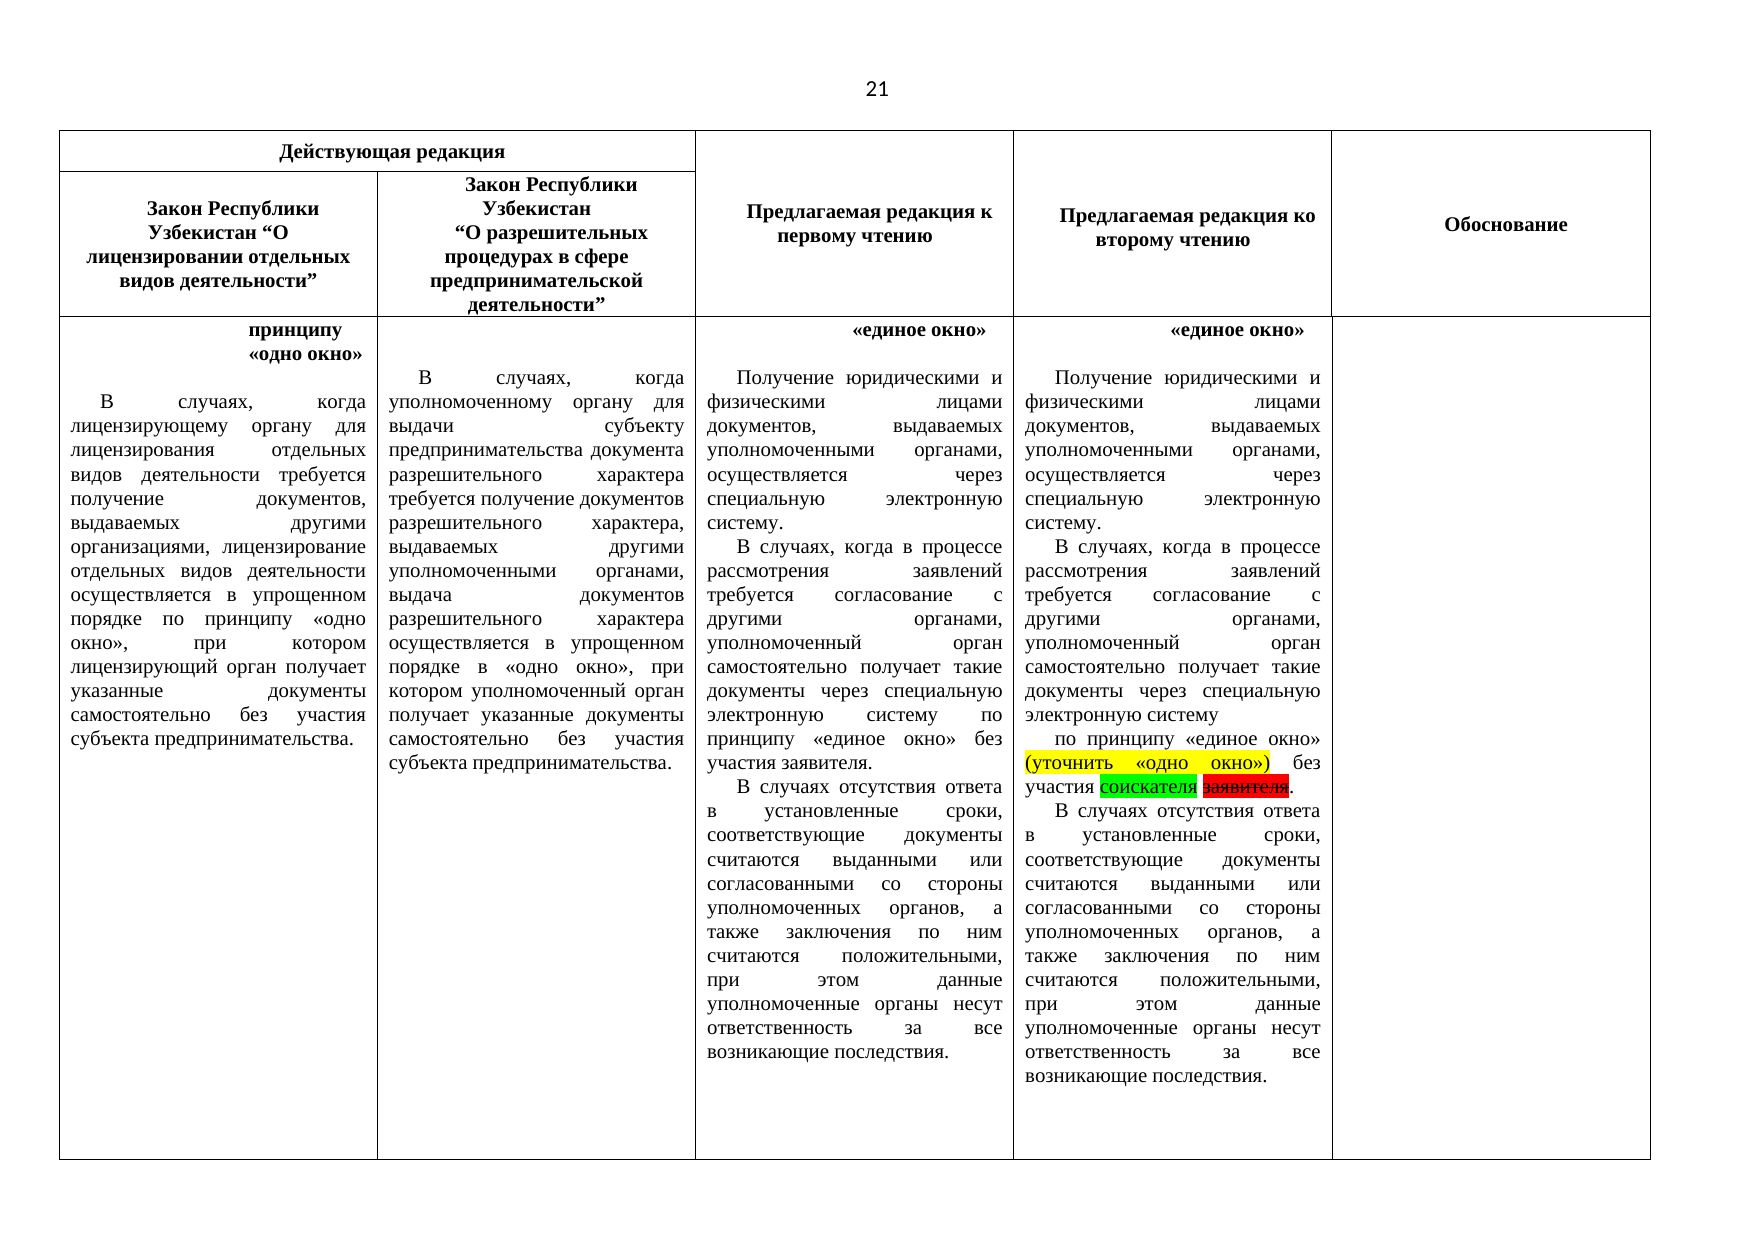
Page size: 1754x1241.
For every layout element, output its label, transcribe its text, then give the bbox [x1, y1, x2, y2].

table_cell Закон Республики Узбекистан “О разрешительных процедурах в сфере предпринимательской деятельности” [378, 172, 695, 316]
table_header Действующая редакция [60, 131, 695, 171]
table_header Обоснование [1332, 131, 1650, 316]
table_cell [1333, 317, 1650, 1159]
table_cell Закон Республики Узбекистан “О лицензировании отдельных видов деятельности” [60, 172, 377, 316]
table_header Предлагаемая редакция к первому чтению [696, 131, 1013, 316]
table_header Предлагаемая редакция ко второму чтению [1014, 131, 1331, 316]
